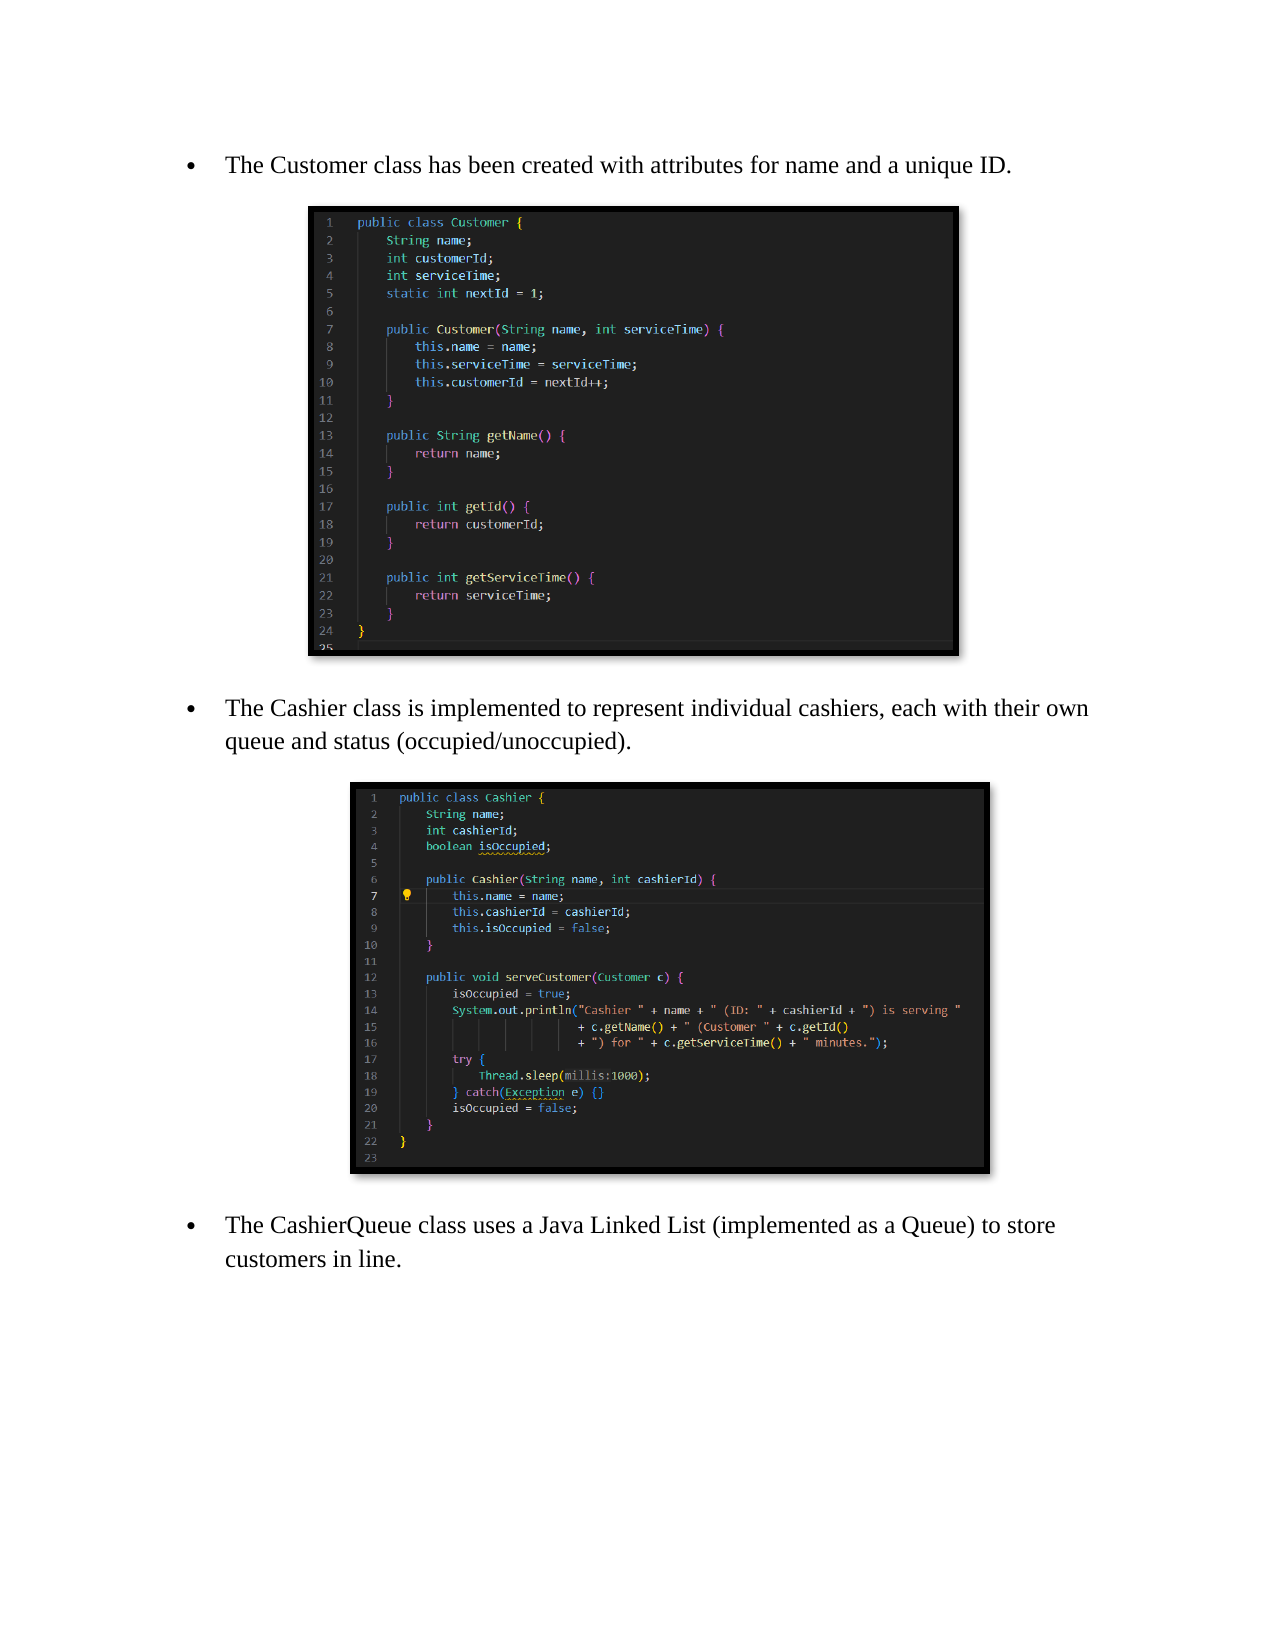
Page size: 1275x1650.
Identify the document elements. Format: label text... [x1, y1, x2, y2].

list The Cashier class is implemented to represent individual cashiers, each with their own queue and status (occupied/unoccupied). [187, 693, 1125, 755]
picture [314, 212, 953, 650]
list The Customer class has been created with attributes for name and a unique ID. [187, 150, 1125, 179]
list The CashierQueue class uses a Java Linked List (implemented as a Queue) to store customers in line. [187, 1211, 1125, 1272]
picture [356, 789, 984, 1167]
